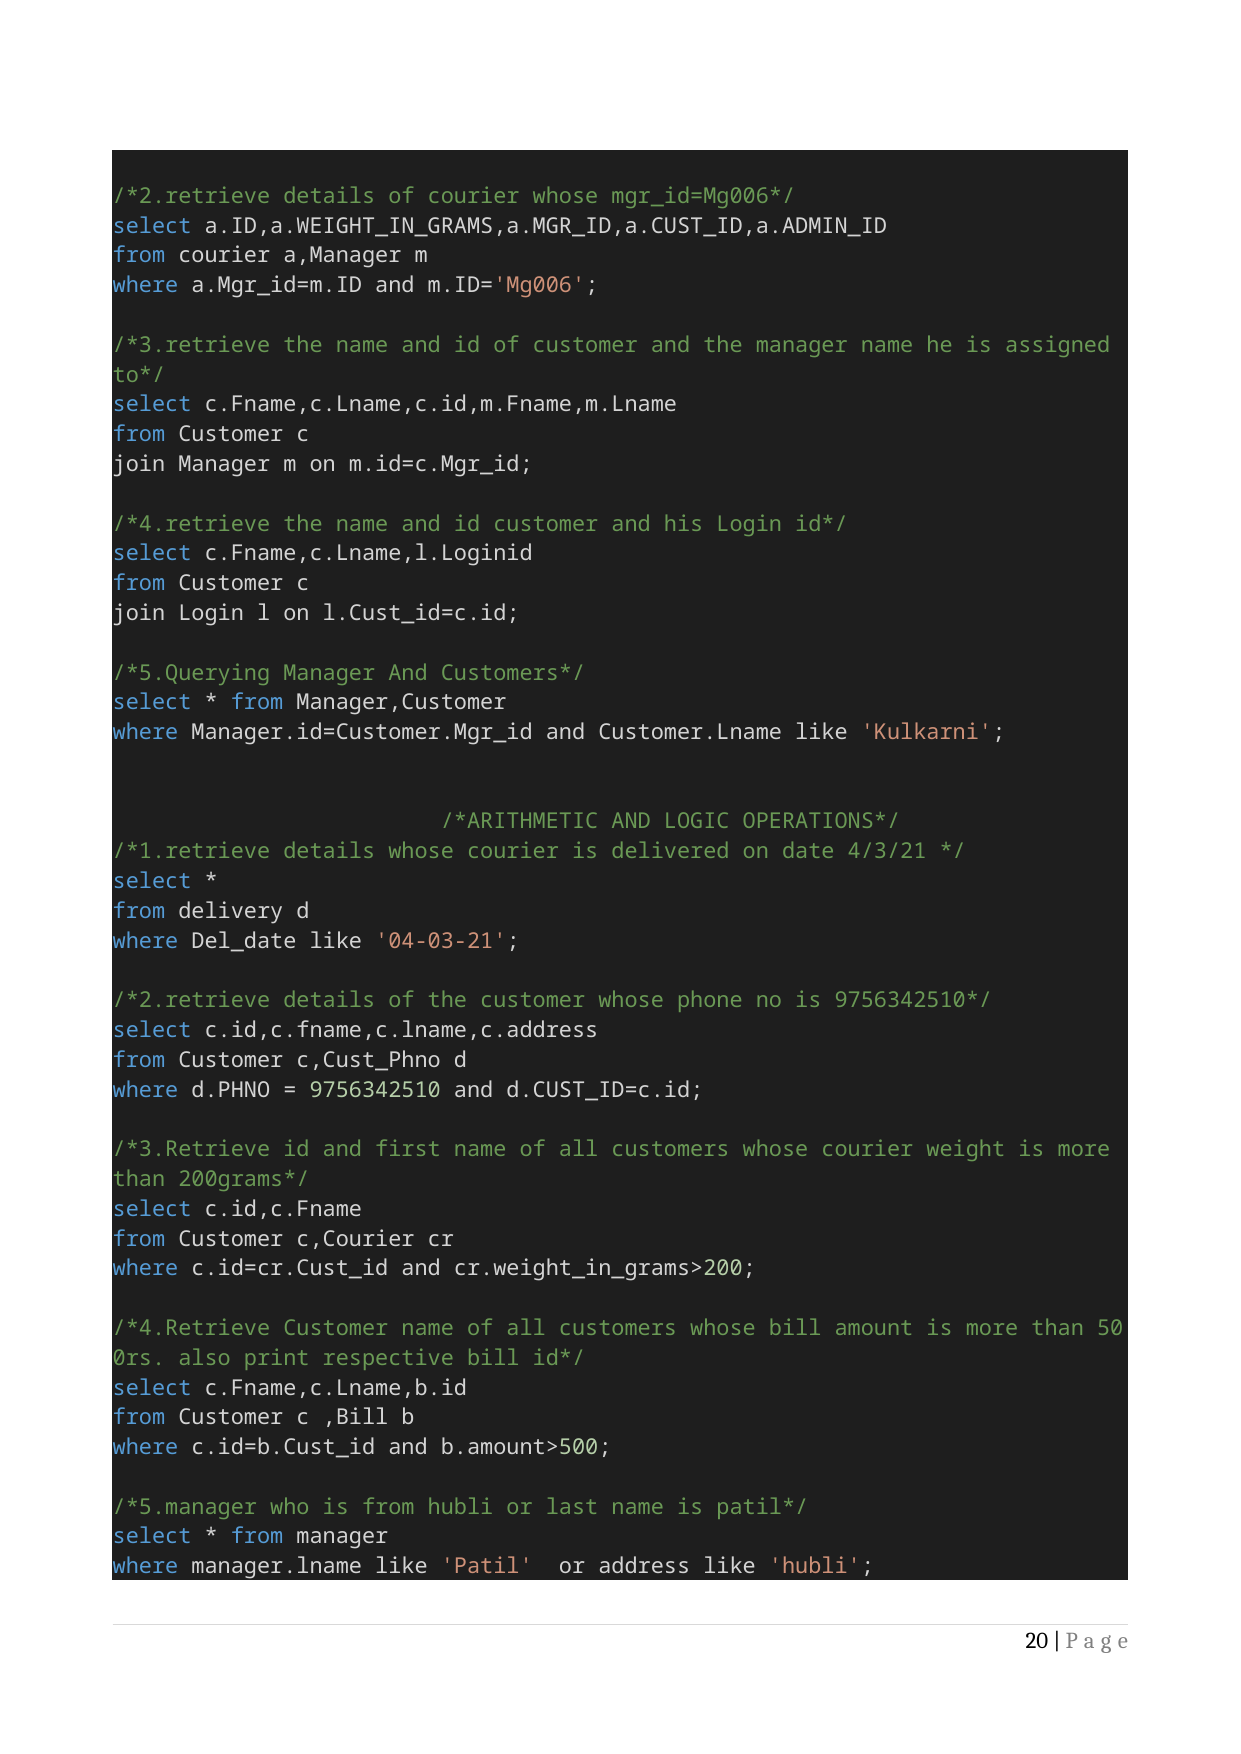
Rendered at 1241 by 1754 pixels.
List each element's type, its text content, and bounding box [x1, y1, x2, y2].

text from Customer c [112, 418, 1128, 448]
text where manager.lname like 'Patil' or address like 'hubli'; [112, 1550, 1128, 1580]
text /*2.retrieve details of the customer whose phone no is 9756342510*/ [112, 984, 1128, 1014]
text where c.id=b.Cust_id and b.amount>500; [112, 1431, 1128, 1461]
text select c.id,c.Fname [112, 1193, 1128, 1222]
text select a.ID,a.WEIGHT_IN_GRAMS,a.MGR_ID,a.CUST_ID,a.ADMIN_ID [112, 209, 1128, 239]
text select c.Fname,c.Lname,c.id,m.Fname,m.Lname [112, 388, 1128, 418]
text from Customer c,Courier cr [112, 1222, 1128, 1252]
text from courier a,Manager m [112, 239, 1128, 269]
text from Customer c [112, 567, 1128, 597]
text select c.id,c.fname,c.lname,c.address [112, 1014, 1128, 1044]
text /*4.retrieve the name and id customer and his Login id*/ [112, 507, 1128, 537]
text /*3.Retrieve id and first name of all customers whose courier weight is more than 200grams*/ [112, 1133, 1128, 1193]
text where d.PHNO = 9756342510 and d.CUST_ID=c.id; [112, 1073, 1128, 1103]
text where c.id=cr.Cust_id and cr.weight_in_grams>200; [112, 1252, 1128, 1282]
text where Del_date like '04-03-21'; [112, 924, 1128, 954]
text where Manager.id=Customer.Mgr_id and Customer.Lname like 'Kulkarni'; [112, 716, 1128, 746]
text select * from manager [112, 1520, 1128, 1550]
text /*2.retrieve details of courier whose mgr_id=Mg006*/ [112, 180, 1128, 209]
text where a.Mgr_id=m.ID and m.ID='Mg006'; [112, 269, 1128, 299]
text /*1.retrieve details whose courier is delivered on date 4/3/21 */ [112, 835, 1128, 865]
text join Login l on l.Cust_id=c.id; [112, 597, 1128, 627]
text select * [112, 865, 1128, 895]
text select c.Fname,c.Lname,l.Loginid [112, 537, 1128, 567]
text select c.Fname,c.Lname,b.id [112, 1371, 1128, 1401]
text select * from Manager,Customer [112, 686, 1128, 716]
text from Customer c,Cust_Phno d [112, 1044, 1128, 1073]
text from delivery d [112, 895, 1128, 924]
text join Manager m on m.id=c.Mgr_id; [112, 448, 1128, 478]
text /*ARITHMETIC AND LOGIC OPERATIONS*/ [112, 805, 1128, 835]
text /*4.Retrieve Customer name of all customers whose bill amount is more than 500rs. also print respective bill id*/ [112, 1312, 1128, 1371]
text from Customer c ,Bill b [112, 1401, 1128, 1431]
text /*5.manager who is from hubli or last name is patil*/ [112, 1491, 1128, 1520]
text /*5.Querying Manager And Customers*/ [112, 656, 1128, 686]
text /*3.retrieve the name and id of customer and the manager name he is assigned to*/ [112, 329, 1128, 388]
